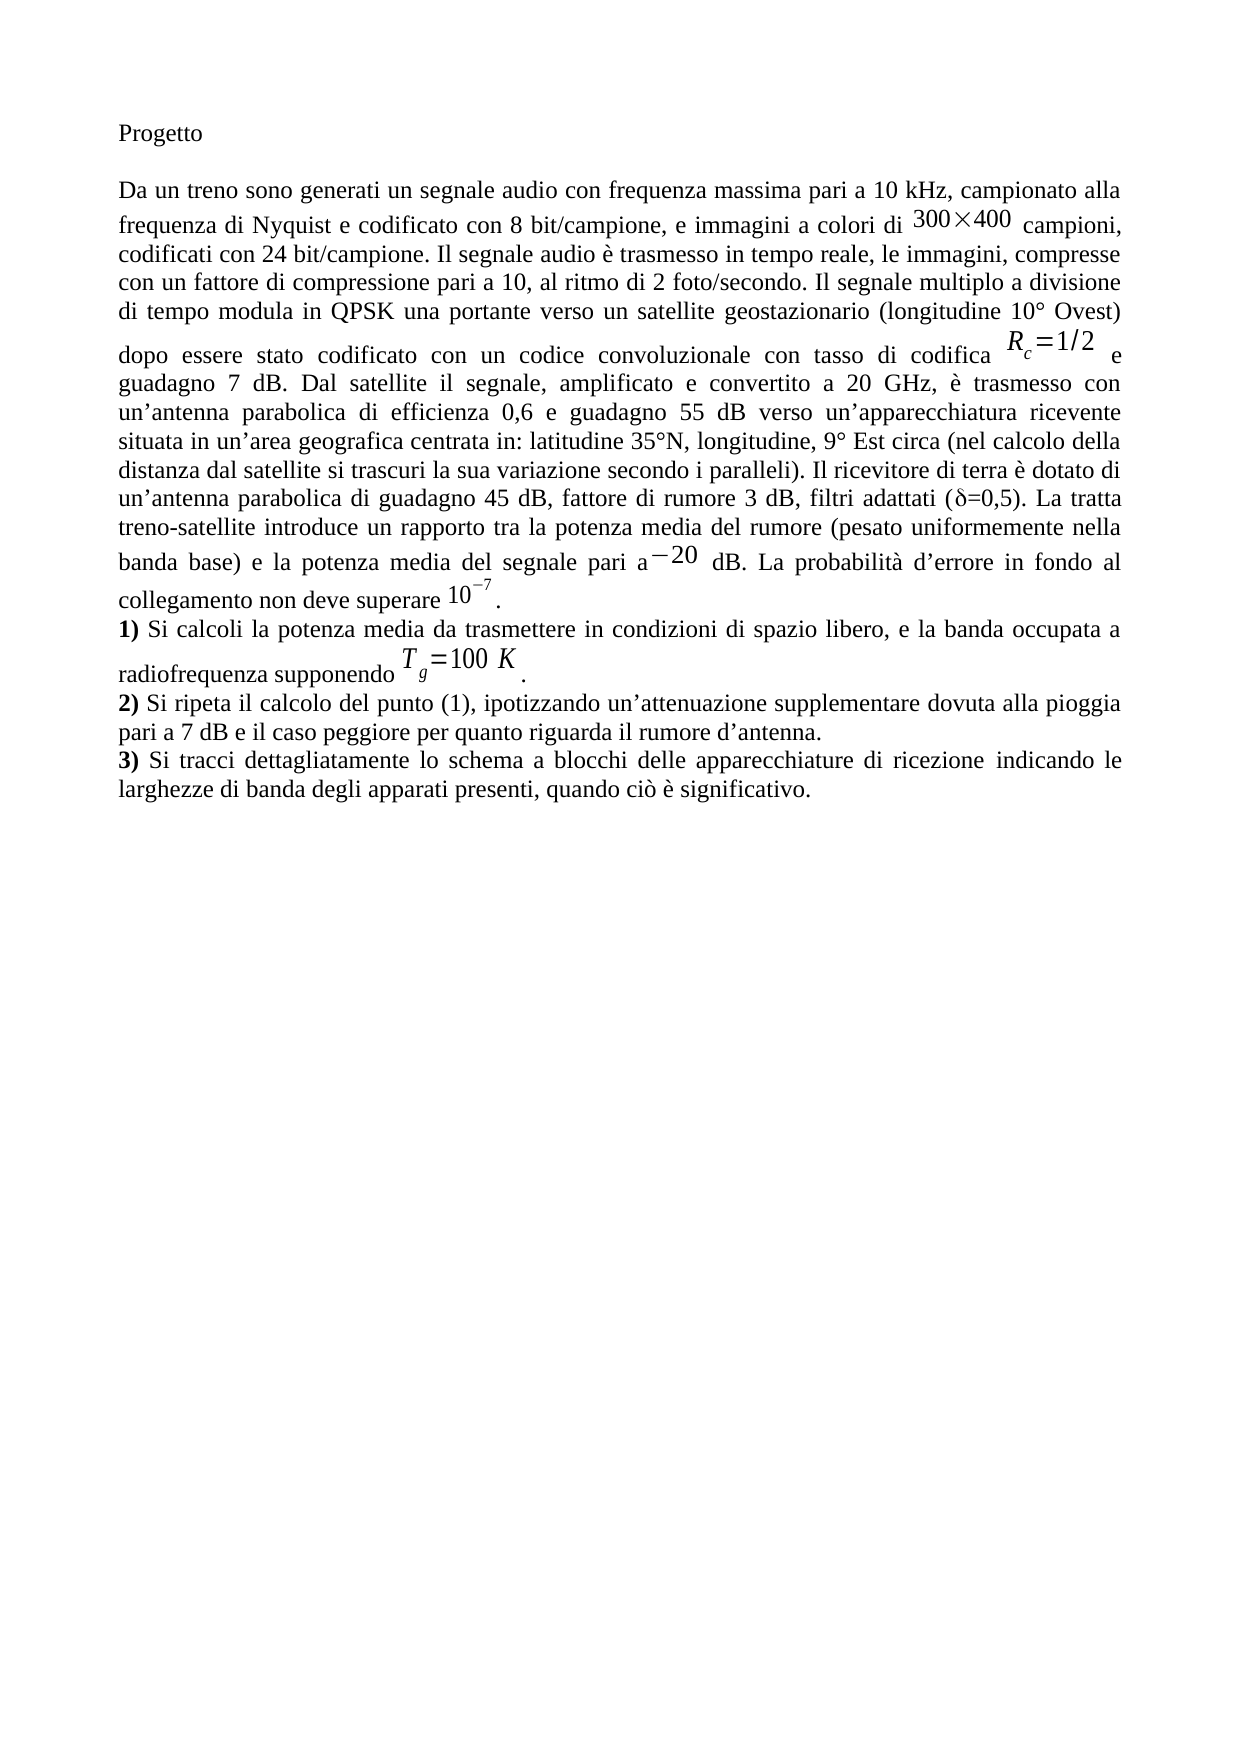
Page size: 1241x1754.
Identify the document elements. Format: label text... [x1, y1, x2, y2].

list 3) Si tracci dettagliatamente lo schema a blocchi delle apparecchiature di ricezione indicando le larghezze di banda degli apparati presenti, quando ciò è significativo. [118, 745, 1122, 803]
list 1) Si calcoli la potenza media da trasmettere in condizioni di spazio libero, e la banda occupata a radiofrequenza supponendo . [118, 614, 1122, 688]
list Progetto [118, 118, 1122, 147]
list 2) Si ripeta il calcolo del punto (1), ipotizzando un’attenuazione supplementare dovuta alla pioggia pari a 7 dB e il caso peggiore per quanto riguarda il rumore d’antenna. [118, 688, 1122, 745]
list Da un treno sono generati un segnale audio con frequenza massima pari a 10 kHz, campionato alla frequenza di Nyquist e codificato con 8 bit/campione, e immagini a colori di campioni, codificati con 24 bit/campione. Il segnale audio è trasmesso in tempo reale, le immagini, compresse con un fattore di compressione pari a 10, al ritmo di 2 foto/secondo. Il segnale multiplo a divisione di tempo modula in QPSK una portante verso un satellite geostazionario (longitudine 10° Ovest) dopo essere stato codificato con un codice convoluzionale con tasso di codifica e guadagno 7 dB. Dal satellite il segnale, amplificato e convertito a 20 GHz, è trasmesso con un’antenna parabolica di efficienza 0,6 e guadagno 55 dB verso un’apparecchiatura ricevente situata in un’area geografica centrata in: latitudine 35°N, longitudine, 9° Est circa (nel calcolo della distanza dal satellite si trascuri la sua variazione secondo i paralleli). Il ricevitore di terra è dotato di un’antenna parabolica di guadagno 45 dB, fattore di rumore 3 dB, filtri adattati (=0,5). La tratta treno-satellite introduce un rapporto tra la potenza media del rumore (pesato uniformemente nella banda base) e la potenza media del segnale pari a dB. La probabilità d’errore in fondo al collegamento non deve superare . [118, 176, 1122, 614]
